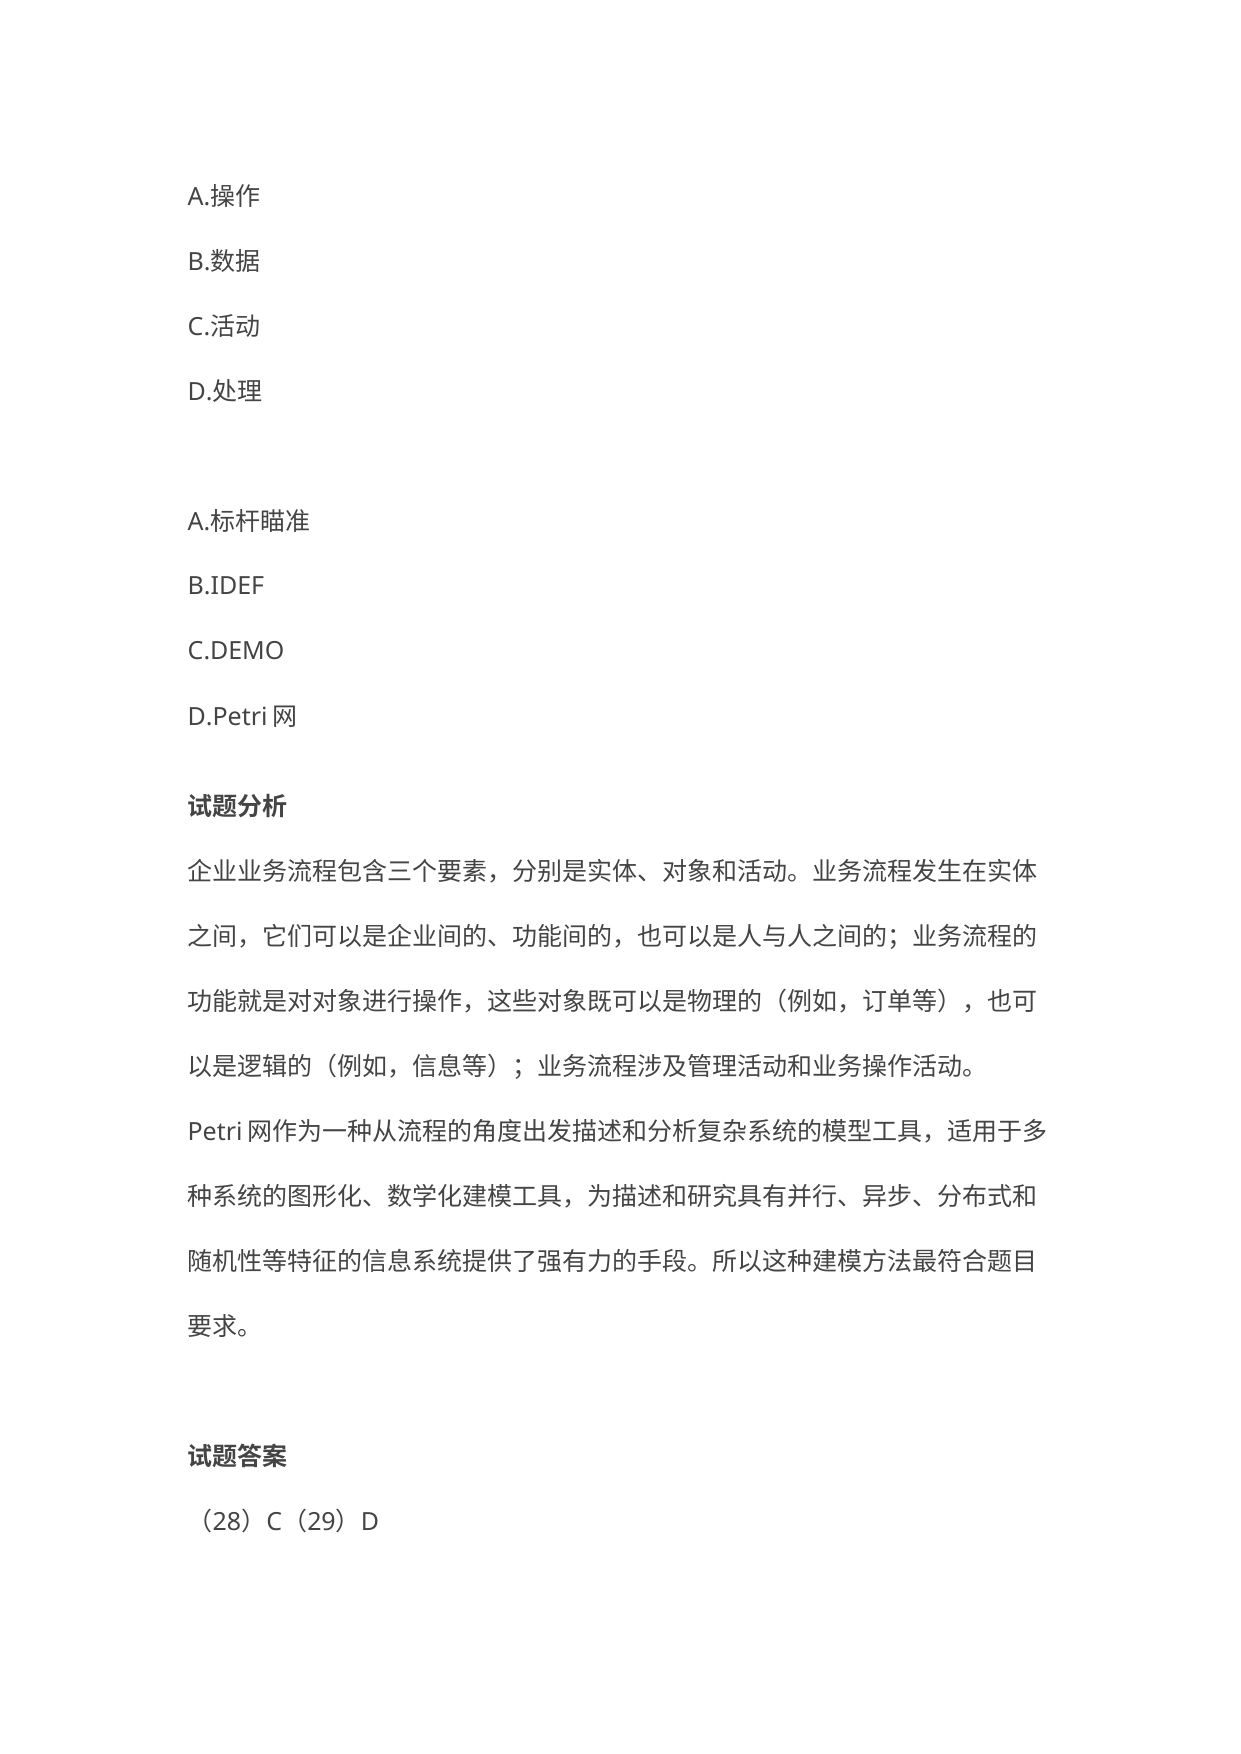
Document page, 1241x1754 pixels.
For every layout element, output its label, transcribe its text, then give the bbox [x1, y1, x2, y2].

text Petri网作为一种从流程的角度出发描述和分析复杂系统的模型工具，适用于多种系统的图形化、数学化建模工具，为描述和研究具有并行、异步、分布式和随机性等特征的信息系统提供了强有力的手段。所以这种建模方法最符合题目要求。 [187, 1097, 1053, 1357]
text 试题分析 [187, 772, 1053, 837]
text 企业业务流程包含三个要素，分别是实体、对象和活动。业务流程发生在实体之间，它们可以是企业间的、功能间的，也可以是人与人之间的；业务流程的功能就是对对象进行操作，这些对象既可以是物理的（例如，订单等），也可以是逻辑的（例如，信息等）；业务流程涉及管理活动和业务操作活动。 [187, 837, 1053, 1097]
text （28）C（29）D [187, 1487, 1053, 1552]
text 试题答案 [187, 1422, 1053, 1487]
text A.操作 B.数据 C.活动 D.处理 A.标杆瞄准 B.IDEF C.DEMO D.Petri网 [187, 162, 1053, 747]
